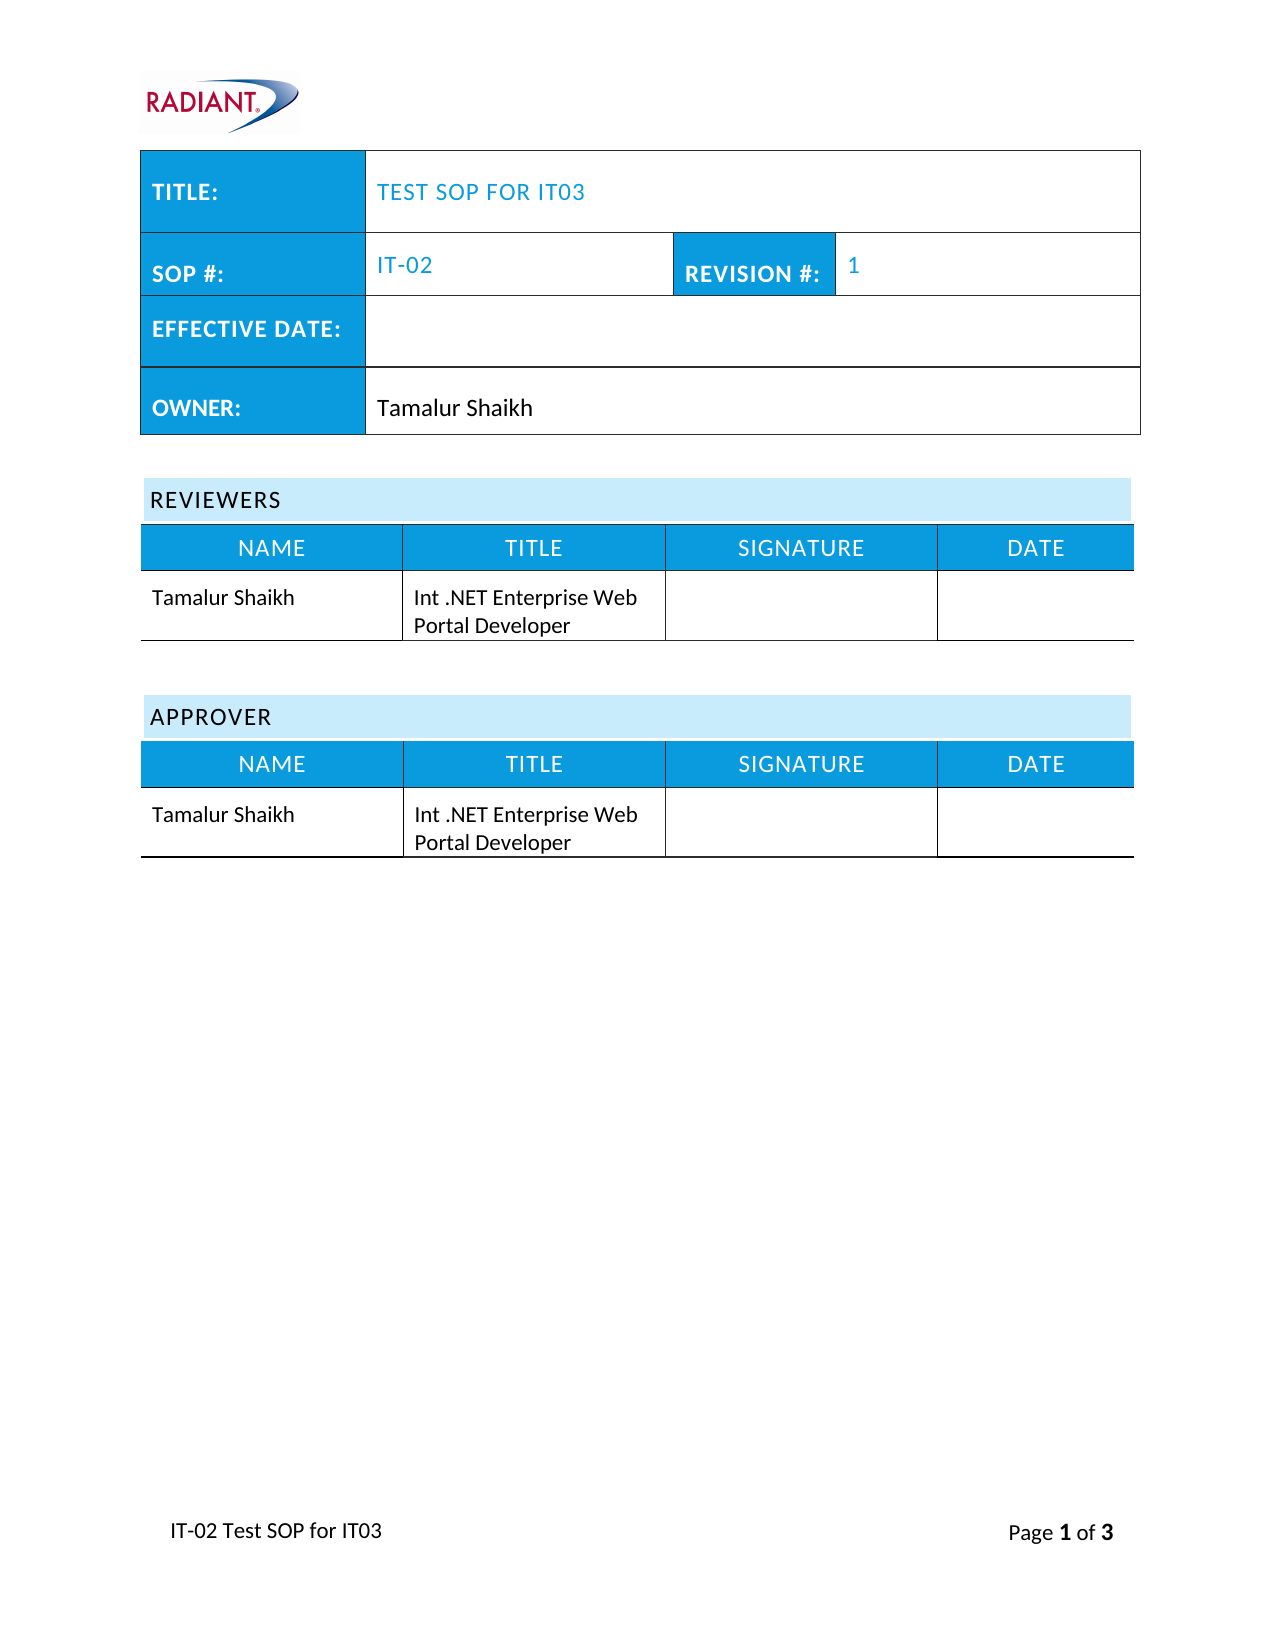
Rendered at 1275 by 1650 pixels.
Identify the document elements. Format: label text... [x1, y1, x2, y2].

table_cell OWNER: [141, 368, 365, 434]
table_cell EFFECTIVE DATE: [141, 296, 365, 366]
subtitle APPROVER [150, 701, 1125, 732]
table_cell IT-02 [366, 233, 673, 295]
table_header tITLE [404, 741, 665, 787]
table_cell 1 [836, 233, 1140, 295]
table_header Name [141, 525, 402, 570]
table_cell Tamalur Shaikh [366, 368, 1140, 434]
table_cell revision #: [674, 233, 835, 295]
table_header dATE [938, 741, 1134, 787]
subtitle REVIEWERS [150, 484, 1125, 515]
table_header TITLE: [141, 151, 365, 232]
table_cell Tamalur Shaikh [141, 571, 402, 639]
table_cell Int .NET Enterprise Web Portal Developer [404, 788, 665, 856]
table_cell Tamalur Shaikh [141, 788, 403, 856]
table_cell [366, 296, 1140, 366]
table_header dATE [938, 525, 1134, 570]
table_header Name [141, 741, 403, 787]
table_header tITLE [403, 525, 665, 570]
table_cell [666, 571, 937, 639]
table_cell Int .NET Enterprise Web Portal Developer [403, 571, 665, 639]
table_header sIGNATURE [666, 741, 937, 787]
picture [138, 71, 301, 134]
table_header Test SOP for IT03 [366, 151, 1140, 232]
table_header sIGNATURE [666, 525, 937, 570]
table_cell [666, 788, 937, 856]
table_cell [938, 788, 1134, 856]
table_cell sop #: [141, 233, 365, 295]
table_cell [938, 571, 1134, 639]
